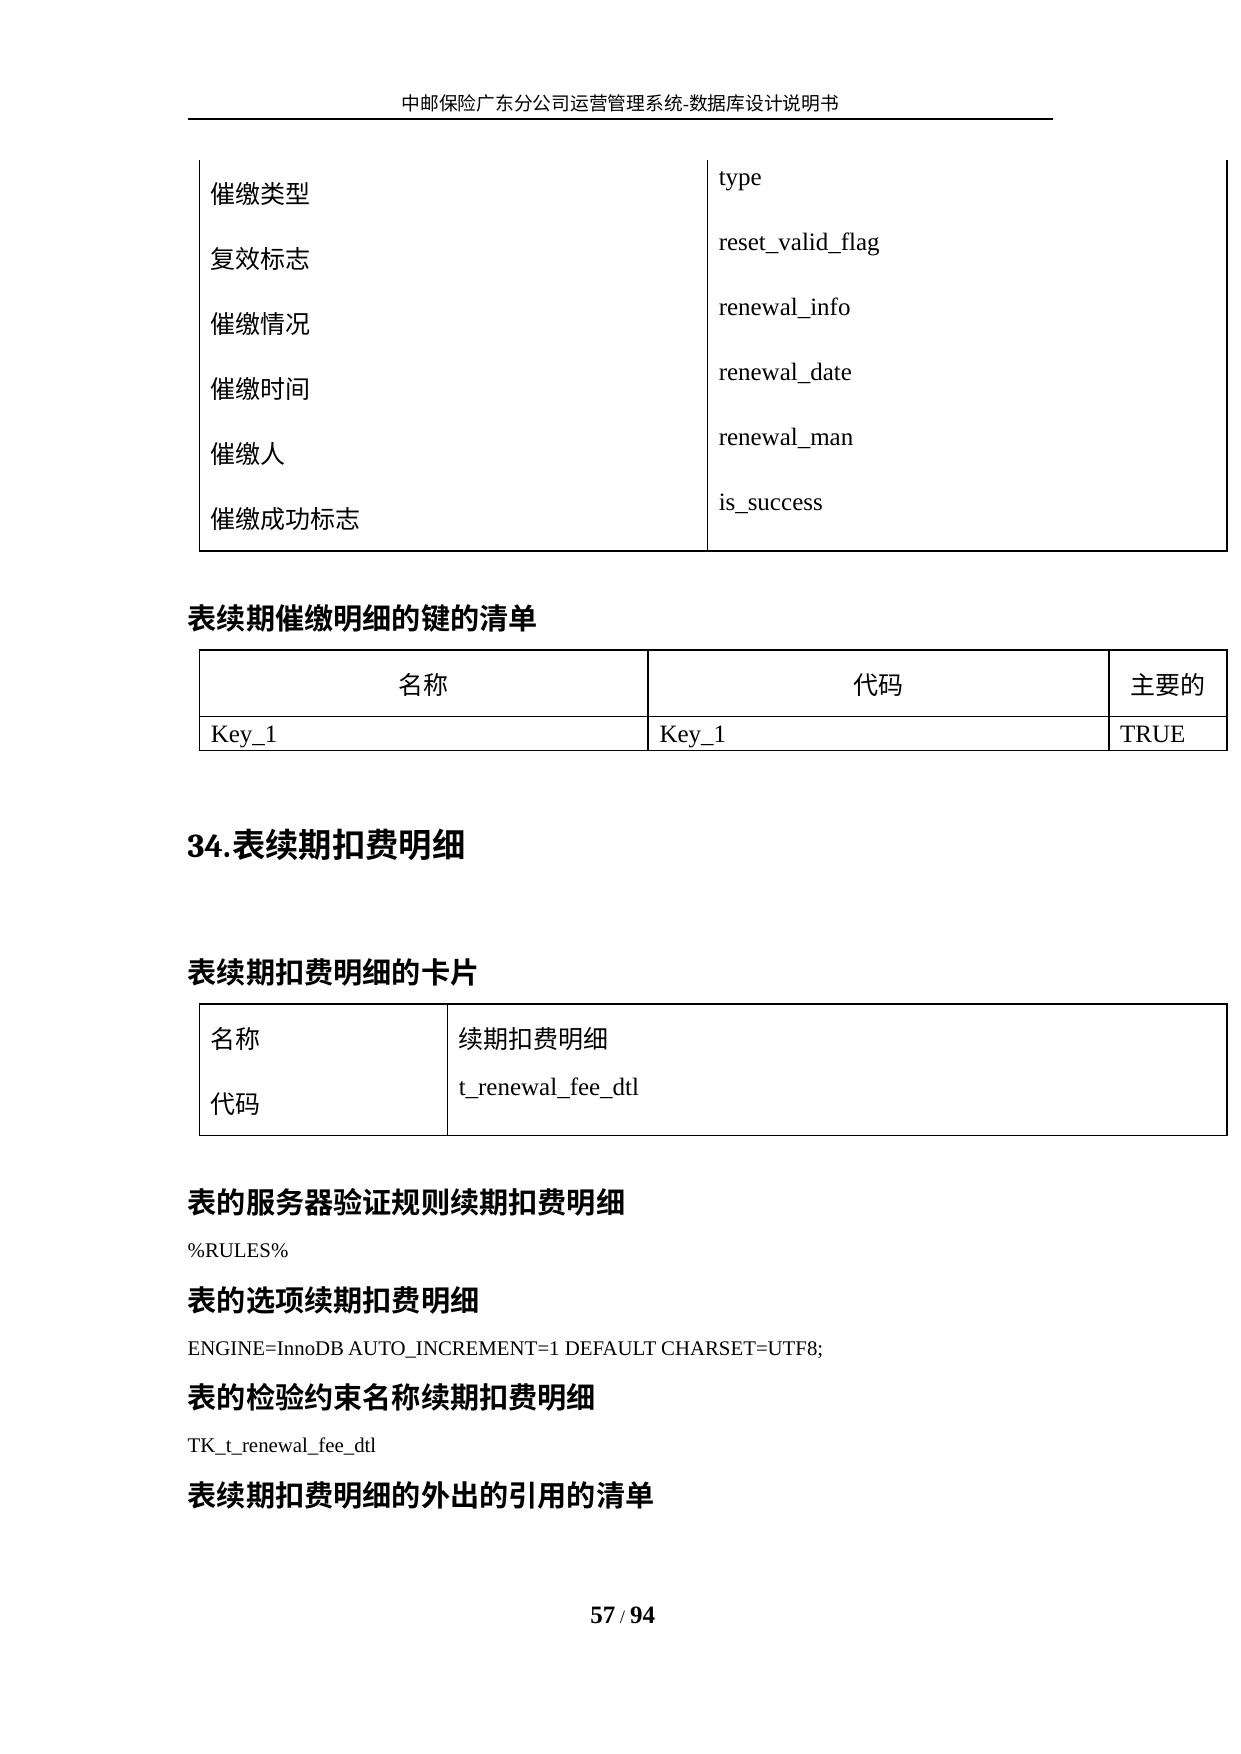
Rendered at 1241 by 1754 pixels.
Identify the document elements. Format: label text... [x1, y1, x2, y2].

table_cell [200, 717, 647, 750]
subtitle 表续期扣费明细 [187, 811, 1053, 876]
text 表续期扣费明细的卡片 [187, 938, 1053, 1003]
text 表的选项续期扣费明细 [187, 1266, 1053, 1331]
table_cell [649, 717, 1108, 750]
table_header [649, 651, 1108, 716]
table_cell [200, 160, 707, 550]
text 表的服务器验证规则续期扣费明细 [187, 1169, 1053, 1234]
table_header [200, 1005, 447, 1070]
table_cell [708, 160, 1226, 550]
text %RULES% [187, 1234, 1053, 1266]
text 表续期催缴明细的键的清单 [187, 584, 1053, 649]
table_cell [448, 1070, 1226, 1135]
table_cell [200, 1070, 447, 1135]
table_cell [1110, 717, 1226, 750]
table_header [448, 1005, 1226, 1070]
text 表续期扣费明细的外出的引用的清单 [187, 1461, 1053, 1526]
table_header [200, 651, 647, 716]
text 表的检验约束名称续期扣费明细 [187, 1364, 1053, 1429]
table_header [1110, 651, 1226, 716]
text ENGINE=InnoDB AUTO_INCREMENT=1 DEFAULT CHARSET=UTF8; [187, 1331, 1053, 1364]
text TK_t_renewal_fee_dtl [187, 1429, 1053, 1461]
